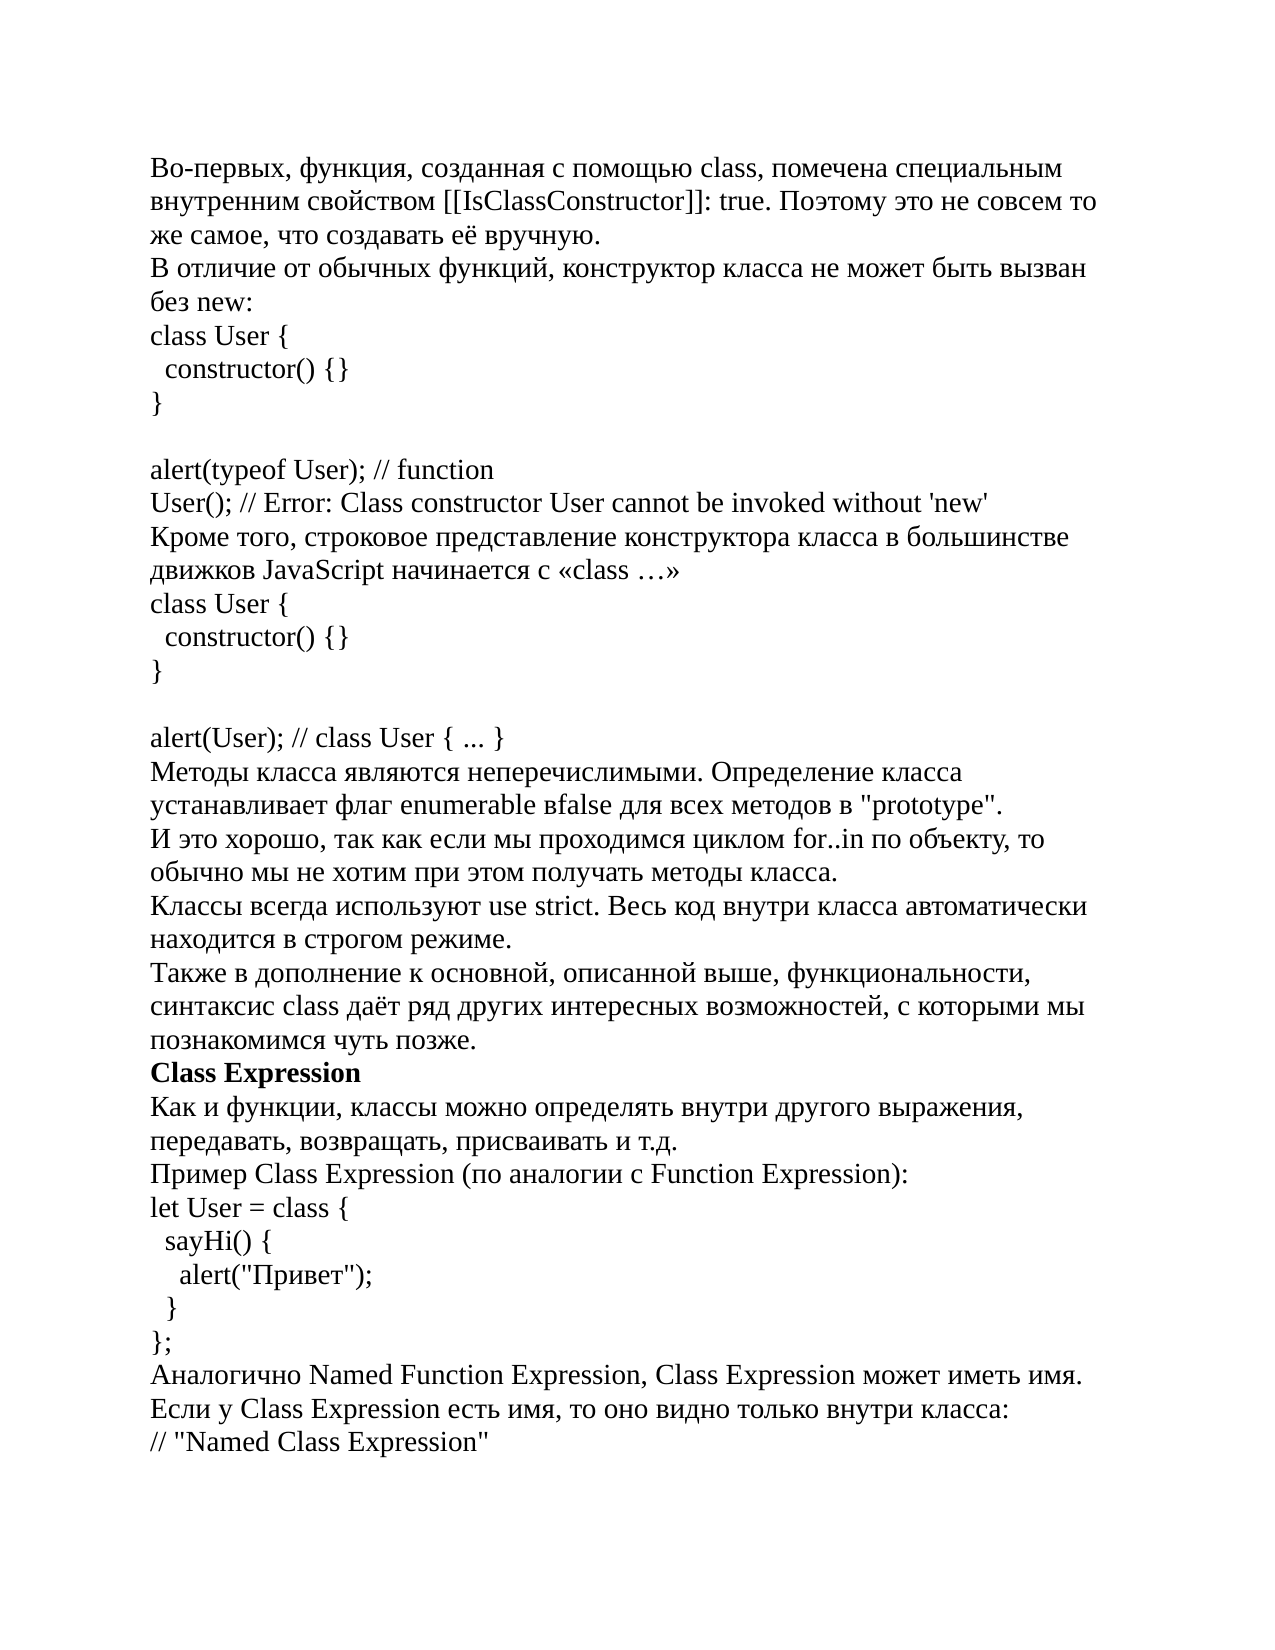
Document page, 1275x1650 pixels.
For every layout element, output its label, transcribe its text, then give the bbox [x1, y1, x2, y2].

text В отличие от обычных функций, конструктор класса не может быть вызван без new: [150, 251, 1125, 318]
text sayHi() { [150, 1223, 1125, 1257]
text } [150, 385, 1125, 418]
text let User = class { [150, 1190, 1125, 1223]
text alert(typeof User); // function [150, 452, 1125, 485]
text И это хорошо, так как если мы проходимся циклом for..in по объекту, то обычно мы не хотим при этом получать методы класса. [150, 821, 1125, 888]
text // "Named Class Expression" [150, 1424, 1125, 1458]
text } [150, 653, 1125, 687]
text alert(User); // class User { ... } [150, 720, 1125, 754]
text Кроме того, строковое представление конструктора класса в большинстве движков JavaScript начинается с «class …» [150, 519, 1125, 586]
text User(); // Error: Class constructor User cannot be invoked without 'new' [150, 485, 1125, 519]
text Классы всегда используют use strict. Весь код внутри класса автоматически находится в строгом режиме. [150, 888, 1125, 955]
text } [150, 1290, 1125, 1324]
text Во-первых, функция, созданная с помощью class, помечена специальным внутренним свойством [[IsClassConstructor]]: true. Поэтому это не совсем то же самое, что создавать её вручную. [150, 150, 1125, 251]
text Пример Class Expression (по аналогии с Function Expression): [150, 1156, 1125, 1190]
text class User { [150, 586, 1125, 619]
text Методы класса являются неперечислимыми. Определение класса устанавливает флаг enumerable вfalse для всех методов в "prototype". [150, 754, 1125, 821]
text alert("Привет"); [150, 1257, 1125, 1290]
text constructor() {} [150, 619, 1125, 653]
text Аналогично Named Function Expression, Class Expression может иметь имя. [150, 1357, 1125, 1391]
text Как и функции, классы можно определять внутри другого выражения, передавать, возвращать, присваивать и т.д. [150, 1089, 1125, 1156]
text class User { [150, 318, 1125, 351]
text Class Expression [150, 1056, 1125, 1089]
text constructor() {} [150, 351, 1125, 385]
text Если у Class Expression есть имя, то оно видно только внутри класса: [150, 1391, 1125, 1424]
text }; [150, 1324, 1125, 1357]
text Также в дополнение к основной, описанной выше, функциональности, синтаксис class даёт ряд других интересных возможностей, с которыми мы познакомимся чуть позже. [150, 955, 1125, 1056]
